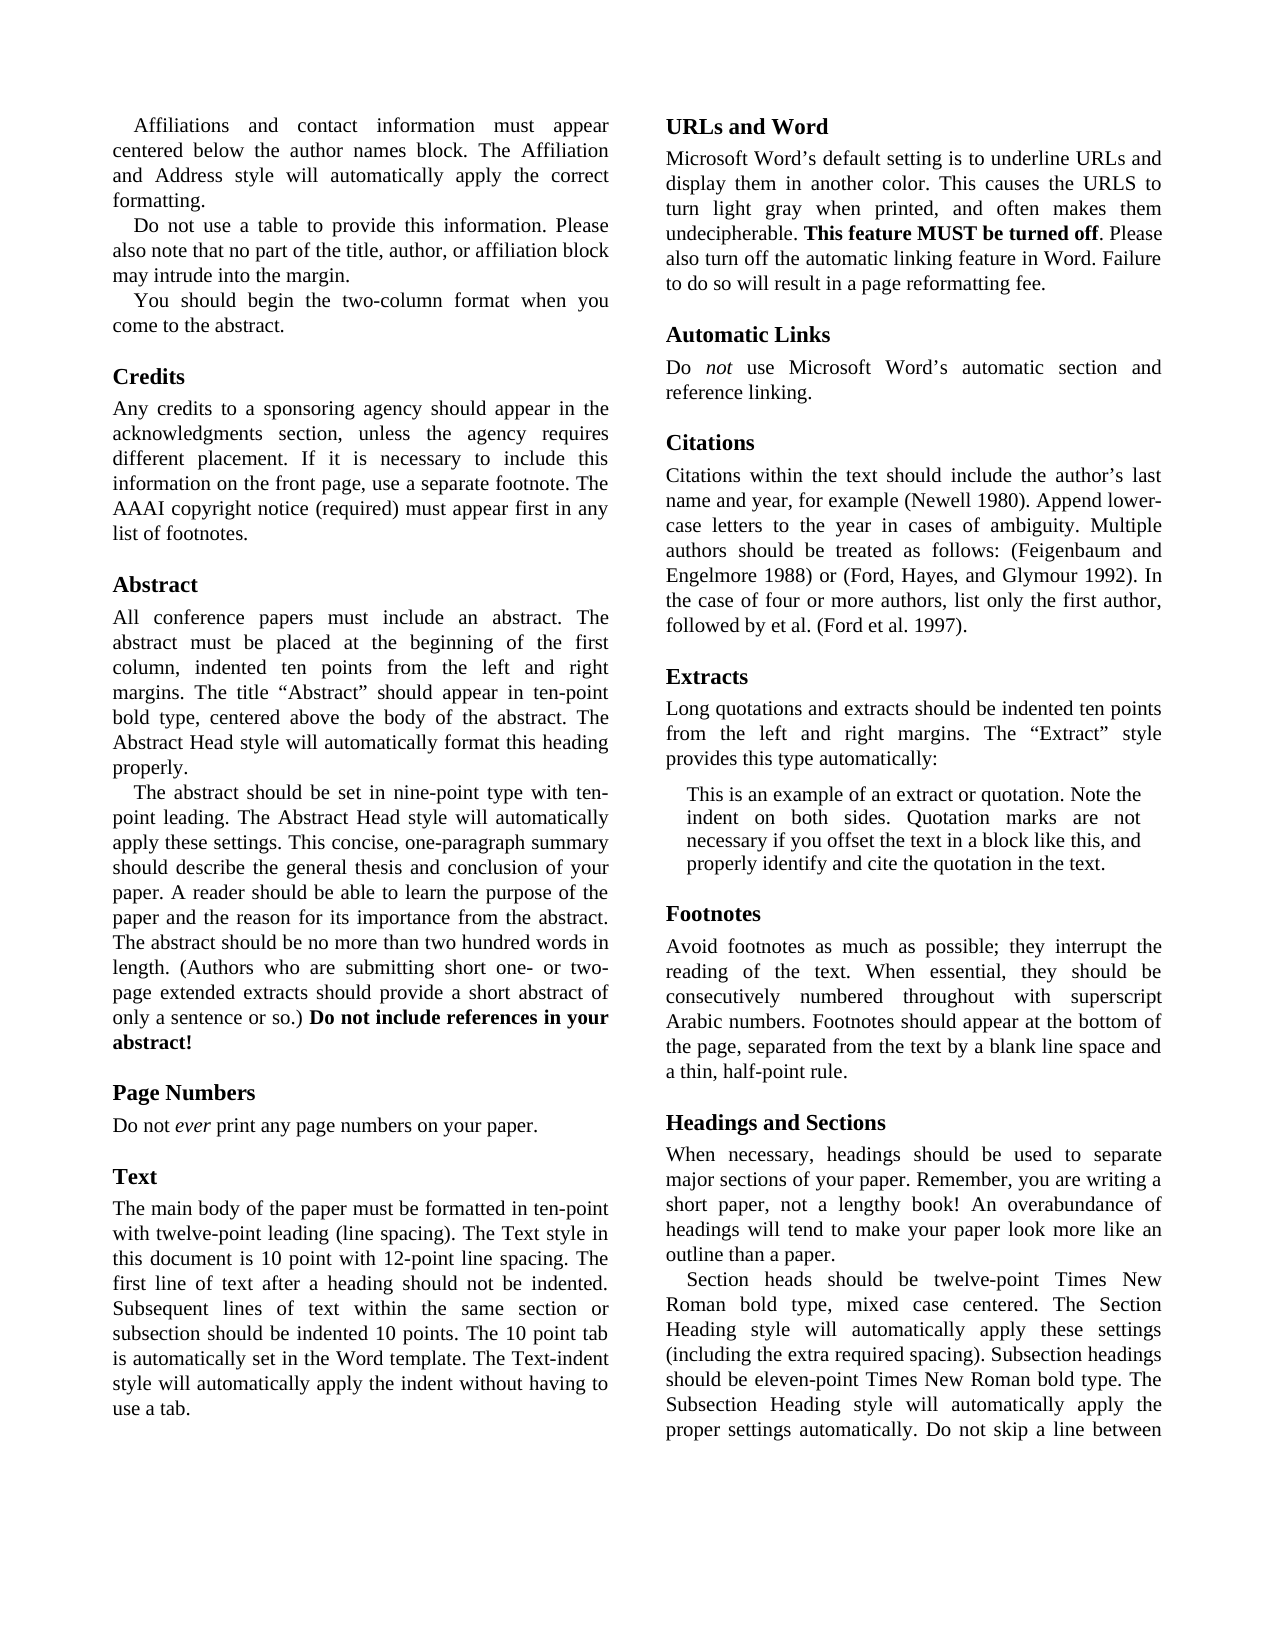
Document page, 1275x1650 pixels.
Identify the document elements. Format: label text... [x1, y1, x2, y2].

subtitle Extracts [666, 662, 1162, 689]
text All conference papers must include an abstract. The abstract must be placed at the beginning of the first column, indented ten points from the left and right margins. The title “Abstract” should appear in ten-point bold type, centered above the body of the abstract. The Abstract Head style will automatically format this heading properly. [112, 604, 609, 779]
text The abstract should be set in nine-point type with ten-point leading. The Abstract Head style will automatically apply these settings. This concise, one-paragraph summary should describe the general thesis and conclusion of your paper. A reader should be able to learn the purpose of the paper and the reason for its importance from the abstract. The abstract should be no more than two hundred words in length. (Authors who are submitting short one- or two-page extended extracts should provide a short abstract of only a sentence or so.) Do not include references in your abstract! [112, 779, 609, 1054]
text When necessary, headings should be used to separate major sections of your paper. Remember, you are writing a short paper, not a lengthy book! An overabundance of headings will tend to make your paper look more like an outline than a paper. [666, 1142, 1162, 1267]
text Microsoft Word’s default setting is to underline URLs and display them in another color. This causes the URLS to turn light gray when printed, and often makes them undecipherable. This feature MUST be turned off. Please also turn off the automatic linking feature in Word. Failure to do so will result in a page reformatting fee. [666, 146, 1162, 296]
text Avoid footnotes as much as possible; they interrupt the reading of the text. When essential, they should be consecutively numbered throughout with superscript Arabic numbers. Footnotes should appear at the bottom of the page, separated from the text by a blank line space and a thin, half-point rule. [666, 933, 1162, 1083]
text Do not ever print any page numbers on your paper. [112, 1112, 609, 1137]
text Do not use a table to provide this information. Please also note that no part of the title, author, or affiliation block may intrude into the margin. [112, 212, 609, 287]
text Any credits to a sponsoring agency should appear in the acknowledgments section, unless the agency requires different placement. If it is necessary to include this information on the front page, use a separate footnote. The AAAI copyright notice (required) must appear first in any list of footnotes. [112, 396, 609, 546]
text The main body of the paper must be formatted in ten-point with twelve-point leading (line spacing). The Text style in this document is 10 point with 12-point line spacing. The first line of text after a heading should not be indented. Subsequent lines of text within the same section or subsection should be indented 10 points. The 10 point tab is automatically set in the Word template. The Text-indent style will automatically apply the indent without having to use a tab. [112, 1196, 609, 1421]
text Long quotations and extracts should be indented ten points from the left and right margins. The “Extract” style provides this type automatically: [666, 696, 1162, 771]
subtitle Credits [112, 362, 609, 389]
subtitle Citations [666, 429, 1162, 456]
text You should begin the two-column format when you come to the abstract. [112, 287, 609, 337]
text This is an example of an extract or quotation. Note the indent on both sides. Quotation marks are not necessary if you offset the text in a block like this, and properly identify and cite the quotation in the text. [686, 783, 1142, 875]
subtitle Page Numbers [112, 1079, 609, 1106]
text Citations within the text should include the author’s last name and year, for example (Newell 1980). Append lower-case letters to the year in cases of ambiguity. Multiple authors should be treated as follows: (Feigenbaum and Engelmore 1988) or (Ford, Hayes, and Glymour 1992). In the case of four or more authors, list only the first author, followed by et al. (Ford et al. 1997). [666, 462, 1162, 637]
subtitle Automatic Links [666, 321, 1162, 348]
subtitle URLs and Word [666, 112, 1162, 139]
subtitle Footnotes [666, 900, 1162, 927]
subtitle Abstract [112, 571, 609, 598]
text Affiliations and contact information must appear centered below the author names block. The Affiliation and Address style will automatically apply the correct formatting. [112, 112, 609, 212]
subtitle Text [112, 1162, 609, 1189]
text Do not use Microsoft Word’s automatic section and reference linking. [666, 354, 1162, 404]
subtitle Headings and Sections [666, 1108, 1162, 1135]
